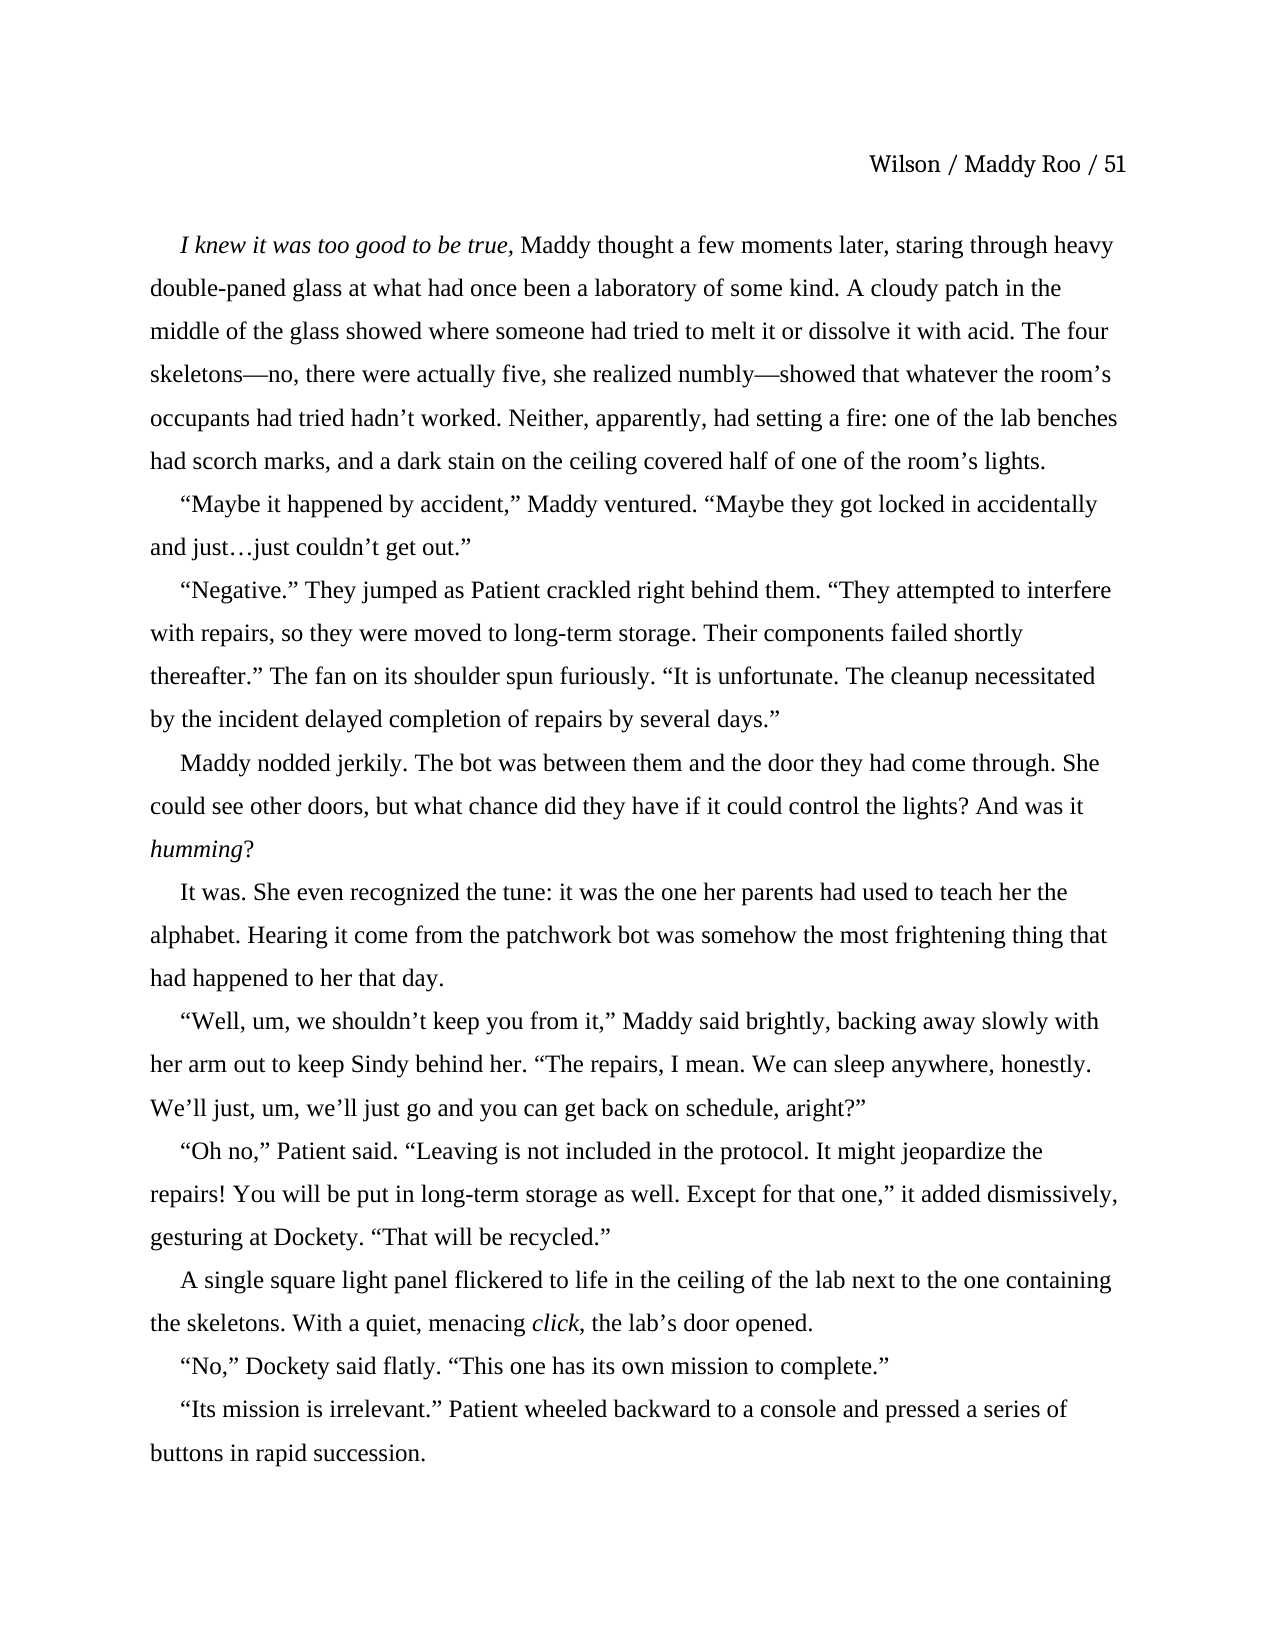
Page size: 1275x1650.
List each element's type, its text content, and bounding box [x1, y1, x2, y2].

text “Well, um, we shouldn’t keep you from it,” Maddy said brightly, backing away slowly with her arm out to keep Sindy behind her. “The repairs, I mean. We can sleep anywhere, honestly. We’ll just, um, we’ll just go and you can get back on schedule, aright?” [150, 1006, 1125, 1121]
text “No,” Dockety said flatly. “This one has its own mission to complete.” [150, 1351, 1125, 1380]
text “Oh no,” Patient said. “Leaving is not included in the protocol. It might jeopardize the repairs! You will be put in long-term storage as well. Except for that one,” it added dismissively, gesturing at Dockety. “That will be recycled.” [150, 1136, 1125, 1251]
text A single square light panel flickered to life in the ceiling of the lab next to the one containing the skeletons. With a quiet, menacing click, the lab’s door opened. [150, 1265, 1125, 1337]
text It was. She even recognized the tune: it was the one her parents had used to teach her the alphabet. Hearing it come from the patchwork bot was somehow the most frightening thing that had happened to her that day. [150, 877, 1125, 992]
text “Its mission is irrelevant.” Patient wheeled backward to a console and pressed a series of buttons in rapid succession. [150, 1394, 1125, 1466]
text Maddy nodded jerkily. The bot was between them and the door they had come through. She could see other doors, but what chance did they have if it could control the lights? And was it humming? [150, 748, 1125, 863]
text I knew it was too good to be true, Maddy thought a few moments later, staring through heavy double-paned glass at what had once been a laboratory of some kind. A cloudy patch in the middle of the glass showed where someone had tried to melt it or dissolve it with acid. The four skeletons—no, there were actually five, she realized numbly—showed that whatever the room’s occupants had tried hadn’t worked. Neither, apparently, had setting a fire: one of the lab benches had scorch marks, and a dark stain on the ceiling covered half of one of the room’s lights. [150, 230, 1125, 474]
text “Negative.” They jumped as Patient crackled right behind them. “They attempted to interfere with repairs, so they were moved to long-term storage. Their components failed shortly thereafter.” The fan on its shoulder spun furiously. “It is unfortunate. The cleanup necessitated by the incident delayed completion of repairs by several days.” [150, 575, 1125, 733]
text “Maybe it happened by accident,” Maddy ventured. “Maybe they got locked in accidentally and just…just couldn’t get out.” [150, 489, 1125, 561]
